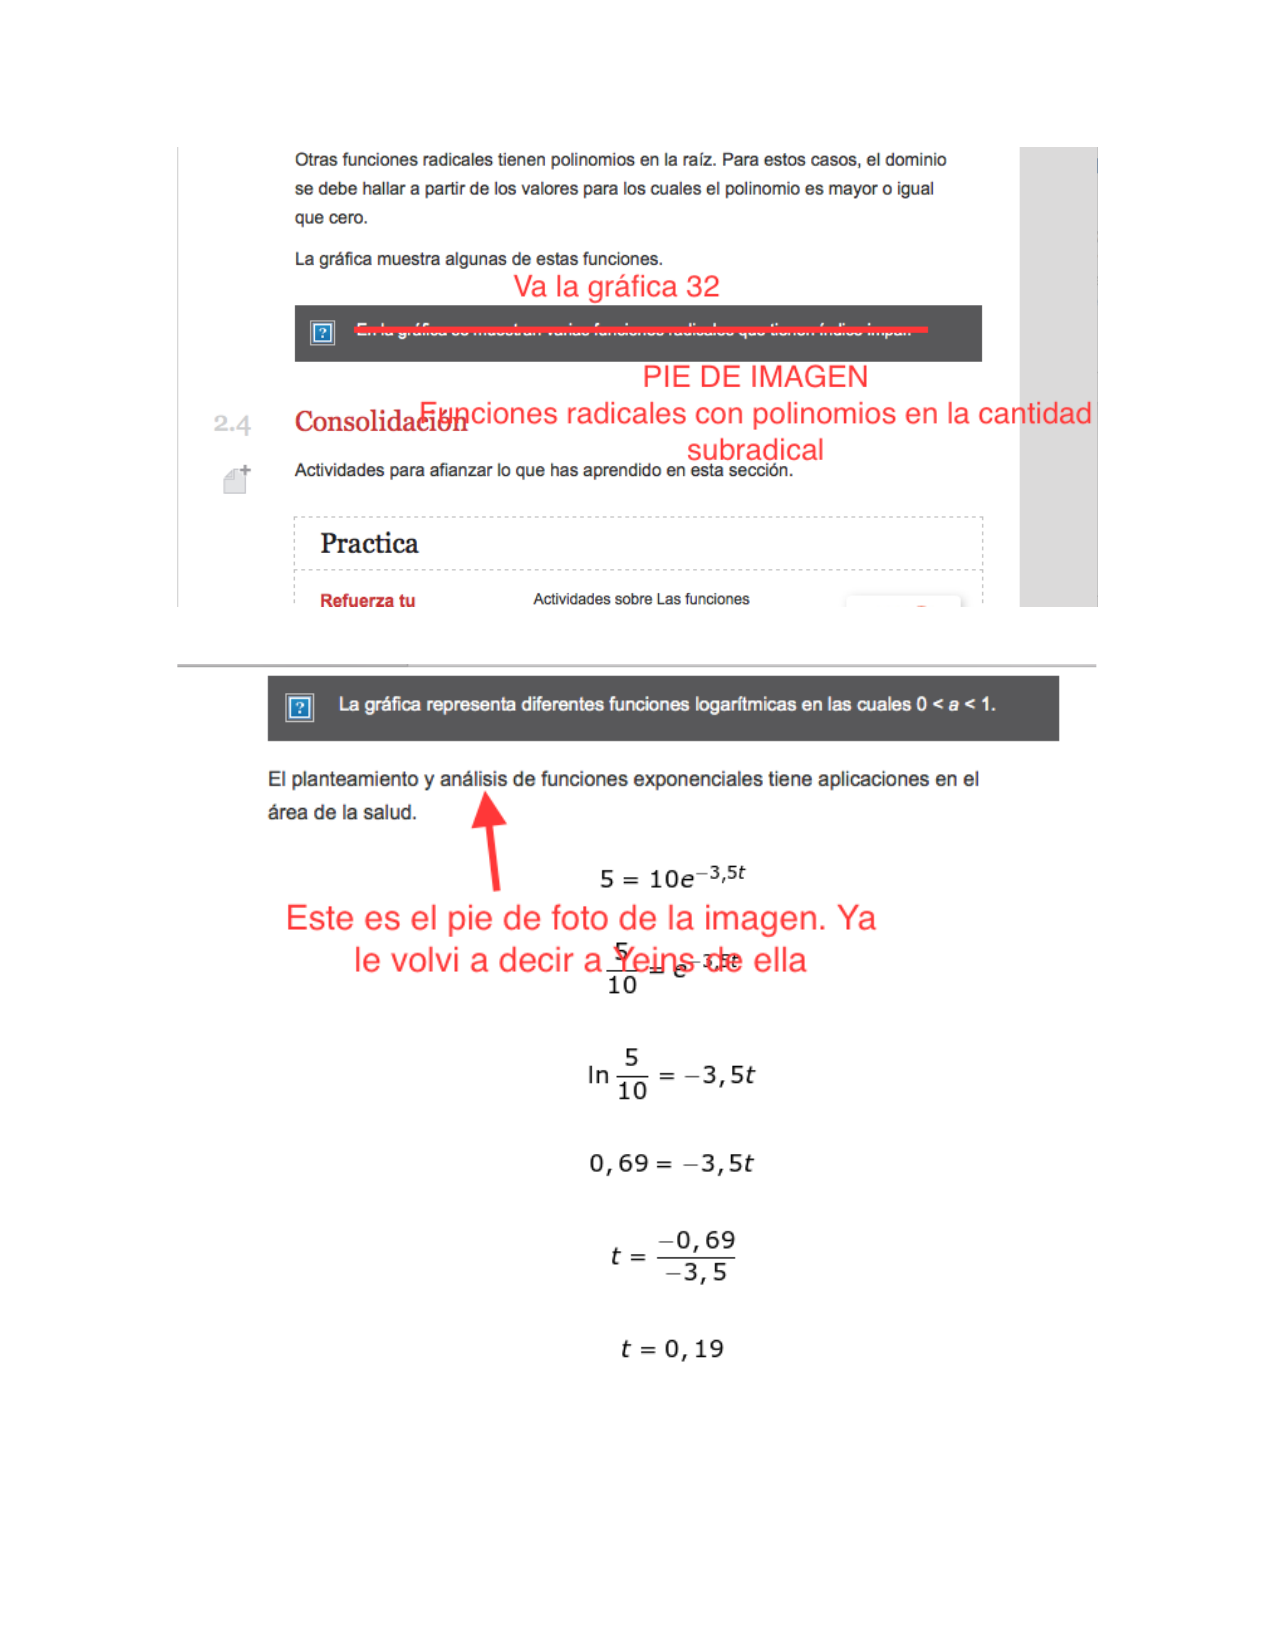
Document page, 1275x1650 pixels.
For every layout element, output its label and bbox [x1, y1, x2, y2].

picture [177, 147, 1098, 607]
picture [177, 664, 1097, 1398]
